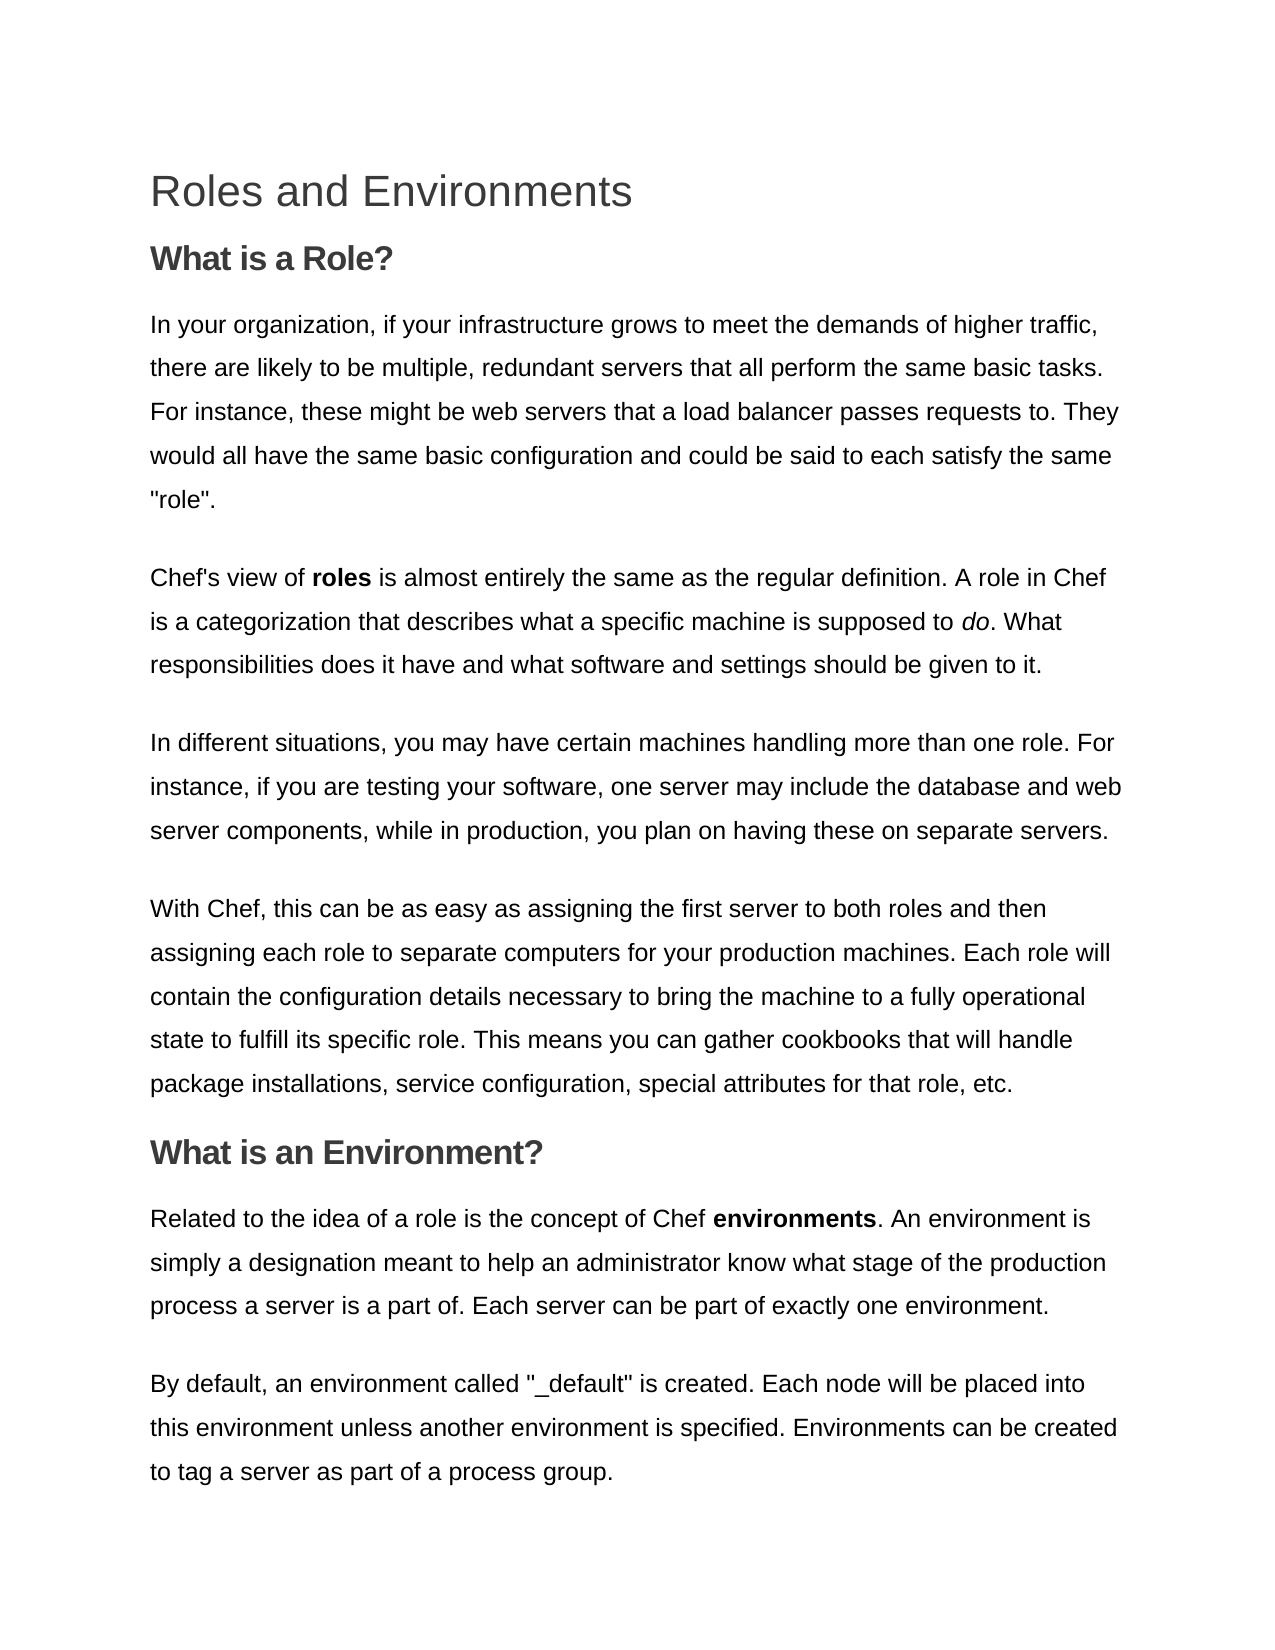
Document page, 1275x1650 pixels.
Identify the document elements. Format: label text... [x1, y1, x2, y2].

text Chef's view of roles is almost entirely the same as the regular definition. A role in Chef is a categorization that describes what a specific machine is supposed to do. What responsibilities does it have and what software and settings should be given to it. [150, 548, 1125, 679]
text Related to the idea of a role is the concept of Chef environments. An environment is simply a designation meant to help an administrator know what stage of the production process a server is a part of. Each server can be part of exactly one environment. [150, 1189, 1125, 1320]
text In your organization, if your infrastructure grows to meet the demands of higher traffic, there are likely to be multiple, redundant servers that all perform the same basic tasks. For instance, these might be web servers that a load balancer passes requests to. They would all have the same basic configuration and could be said to each satisfy the same "role". [150, 294, 1125, 513]
text Roles and Environments [150, 166, 1125, 216]
text What is a Role? [150, 238, 1125, 277]
text In different situations, you may have certain machines handling more than one role. For instance, if you are testing your software, one server may include the database and web server components, while in production, you plan on having these on separate servers. [150, 713, 1125, 844]
text With Chef, this can be as easy as assigning the first server to both roles and then assigning each role to separate computers for your production machines. Each role will contain the configuration details necessary to bring the machine to a fully operational state to fulfill its specific role. This means you can gather cookbooks that will handle package installations, service configuration, special attributes for that role, etc. [150, 879, 1125, 1098]
text What is an Environment? [150, 1132, 1125, 1172]
text By default, an environment called "_default" is created. Each node will be placed into this environment unless another environment is specified. Environments can be created to tag a server as part of a process group. [150, 1354, 1125, 1486]
